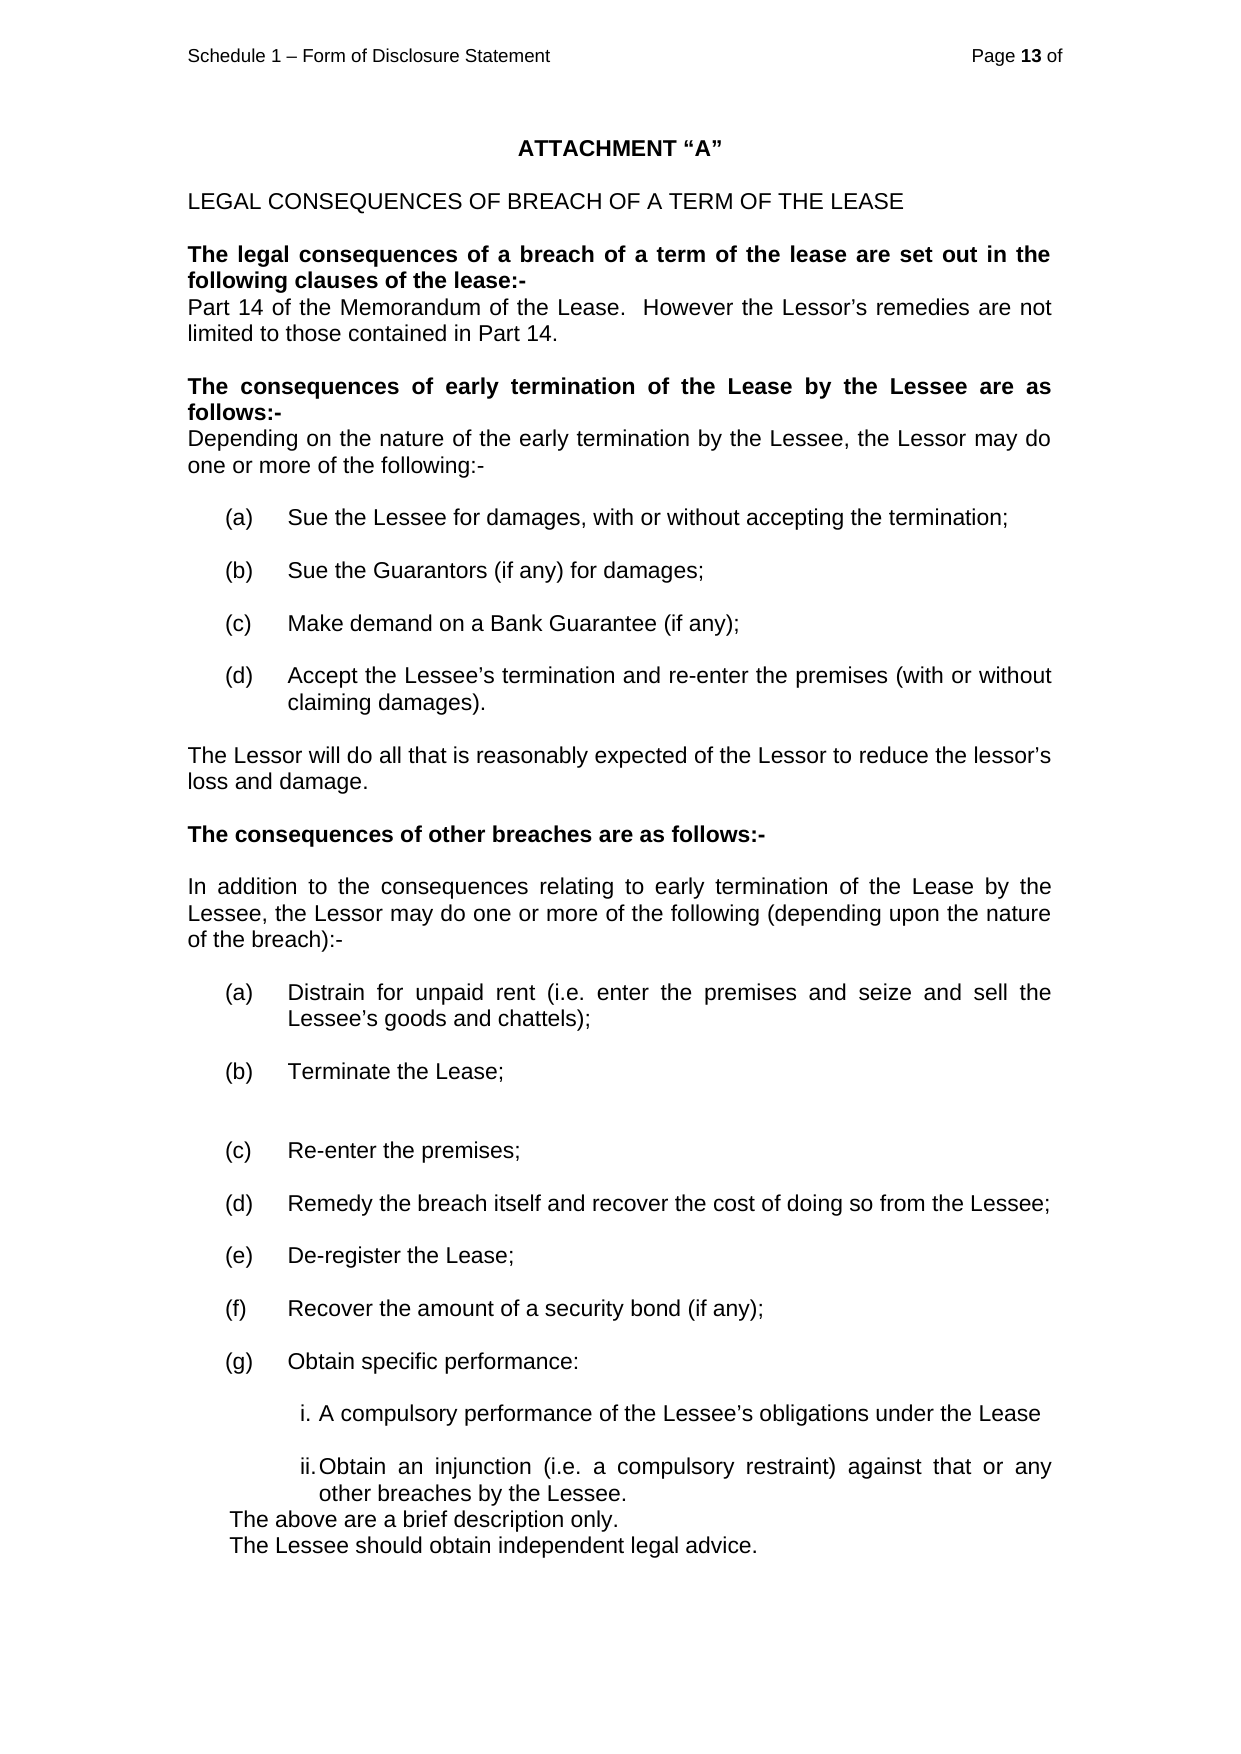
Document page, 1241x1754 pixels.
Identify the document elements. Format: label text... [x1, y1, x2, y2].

text ATTACHMENT “A” [187, 135, 1053, 162]
list Re-enter the premises; [225, 1137, 1053, 1163]
text The consequences of other breaches are as follows:- [187, 821, 1053, 847]
text The legal consequences of a breach of a term of the lease are set out in the following clauses of the lease:- [187, 241, 1053, 293]
list Obtain specific performance: [225, 1348, 1053, 1374]
list Remedy the breach itself and recover the cost of doing so from the Lessee; [225, 1189, 1053, 1216]
text The Lessee should obtain independent legal advice. [187, 1532, 1053, 1558]
list Accept the Lessee’s termination and re-enter the premises (with or without claiming damages). [225, 662, 1053, 715]
text Part 14 of the Memorandum of the Lease. However the Lessor’s remedies are not limited to those contained in Part 14. [187, 293, 1053, 346]
text Depending on the nature of the early termination by the Lessee, the Lessor may do one or more of the following:- [187, 425, 1053, 478]
text The consequences of early termination of the Lease by the Lessee are as follows:- [187, 373, 1053, 425]
text LEGAL CONSEQUENCES OF BREACH OF A TERM OF THE LEASE [187, 188, 1053, 214]
text The Lessor will do all that is reasonably expected of the Lessor to reduce the lessor’s loss and damage. [187, 742, 1053, 794]
list A compulsory performance of the Lessee’s obligations under the Lease [300, 1400, 1053, 1427]
list Recover the amount of a security bond (if any); [225, 1295, 1053, 1321]
text In addition to the consequences relating to early termination of the Lease by the Lessee, the Lessor may do one or more of the following (depending upon the nature of the breach):- [187, 873, 1053, 952]
list Sue the Guarantors (if any) for damages; [225, 557, 1053, 583]
list De-register the Lease; [225, 1242, 1053, 1269]
list Make demand on a Bank Guarantee (if any); [225, 610, 1053, 636]
list Distrain for unpaid rent (i.e. enter the premises and seize and sell the Lessee’s goods and chattels); [225, 979, 1053, 1031]
list Obtain an injunction (i.e. a compulsory restraint) against that or any other breaches by the Lessee. [300, 1453, 1053, 1506]
list Sue the Lessee for damages, with or without accepting the termination; [225, 504, 1053, 531]
list Terminate the Lease; [225, 1058, 1053, 1084]
text The above are a brief description only. [187, 1506, 1053, 1532]
